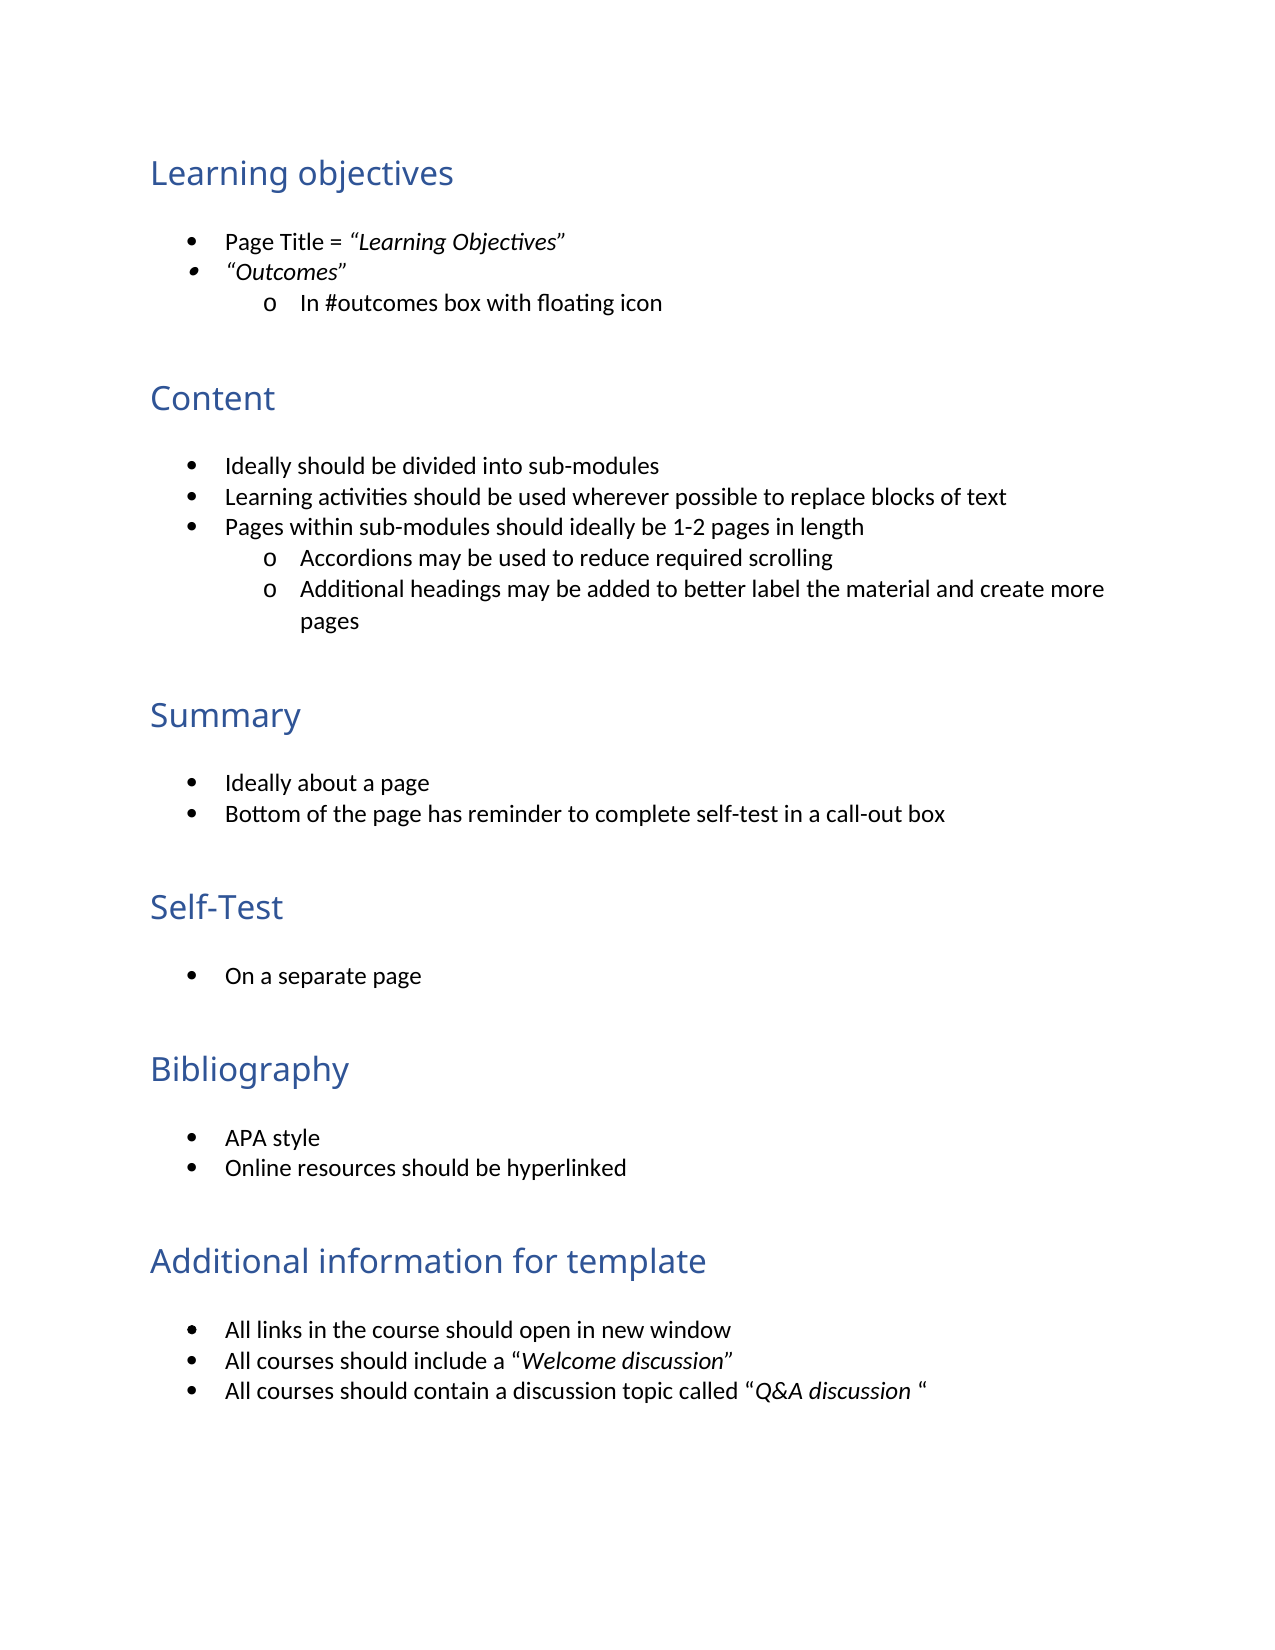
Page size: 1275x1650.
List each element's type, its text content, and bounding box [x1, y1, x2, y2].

list Bottom of the page has reminder to complete self-test in a call-out box [187, 798, 1125, 828]
subtitle Summary [150, 691, 1125, 737]
list In #outcomes box with floating icon [262, 287, 1125, 319]
list Pages within sub-modules should ideally be 1-2 pages in length [187, 511, 1125, 542]
list Online resources should be hyperlinked [187, 1152, 1125, 1183]
list All courses should include a “Welcome discussion” [187, 1345, 1125, 1375]
list On a separate page [187, 960, 1125, 990]
list Accordions may be used to reduce required scrolling [262, 542, 1125, 573]
list Page Title = “Learning Objectives” [187, 226, 1125, 256]
subtitle Bibliography [150, 1046, 1125, 1091]
list Ideally about a page [187, 767, 1125, 798]
list Additional headings may be added to better label the material and create more pages [262, 573, 1125, 636]
list Learning activities should be used wherever possible to replace blocks of text [187, 481, 1125, 511]
subtitle Self-Test [150, 884, 1125, 929]
subtitle Content [150, 374, 1125, 420]
subtitle Learning objectives [150, 150, 1125, 195]
subtitle Additional information for template [150, 1238, 1125, 1284]
list “Outcomes” [187, 256, 1125, 287]
list All courses should contain a discussion topic called “Q&A discussion “ [187, 1375, 1125, 1406]
list All links in the course should open in new window [187, 1314, 1125, 1345]
list Ideally should be divided into sub-modules [187, 450, 1125, 481]
list APA style [187, 1122, 1125, 1152]
